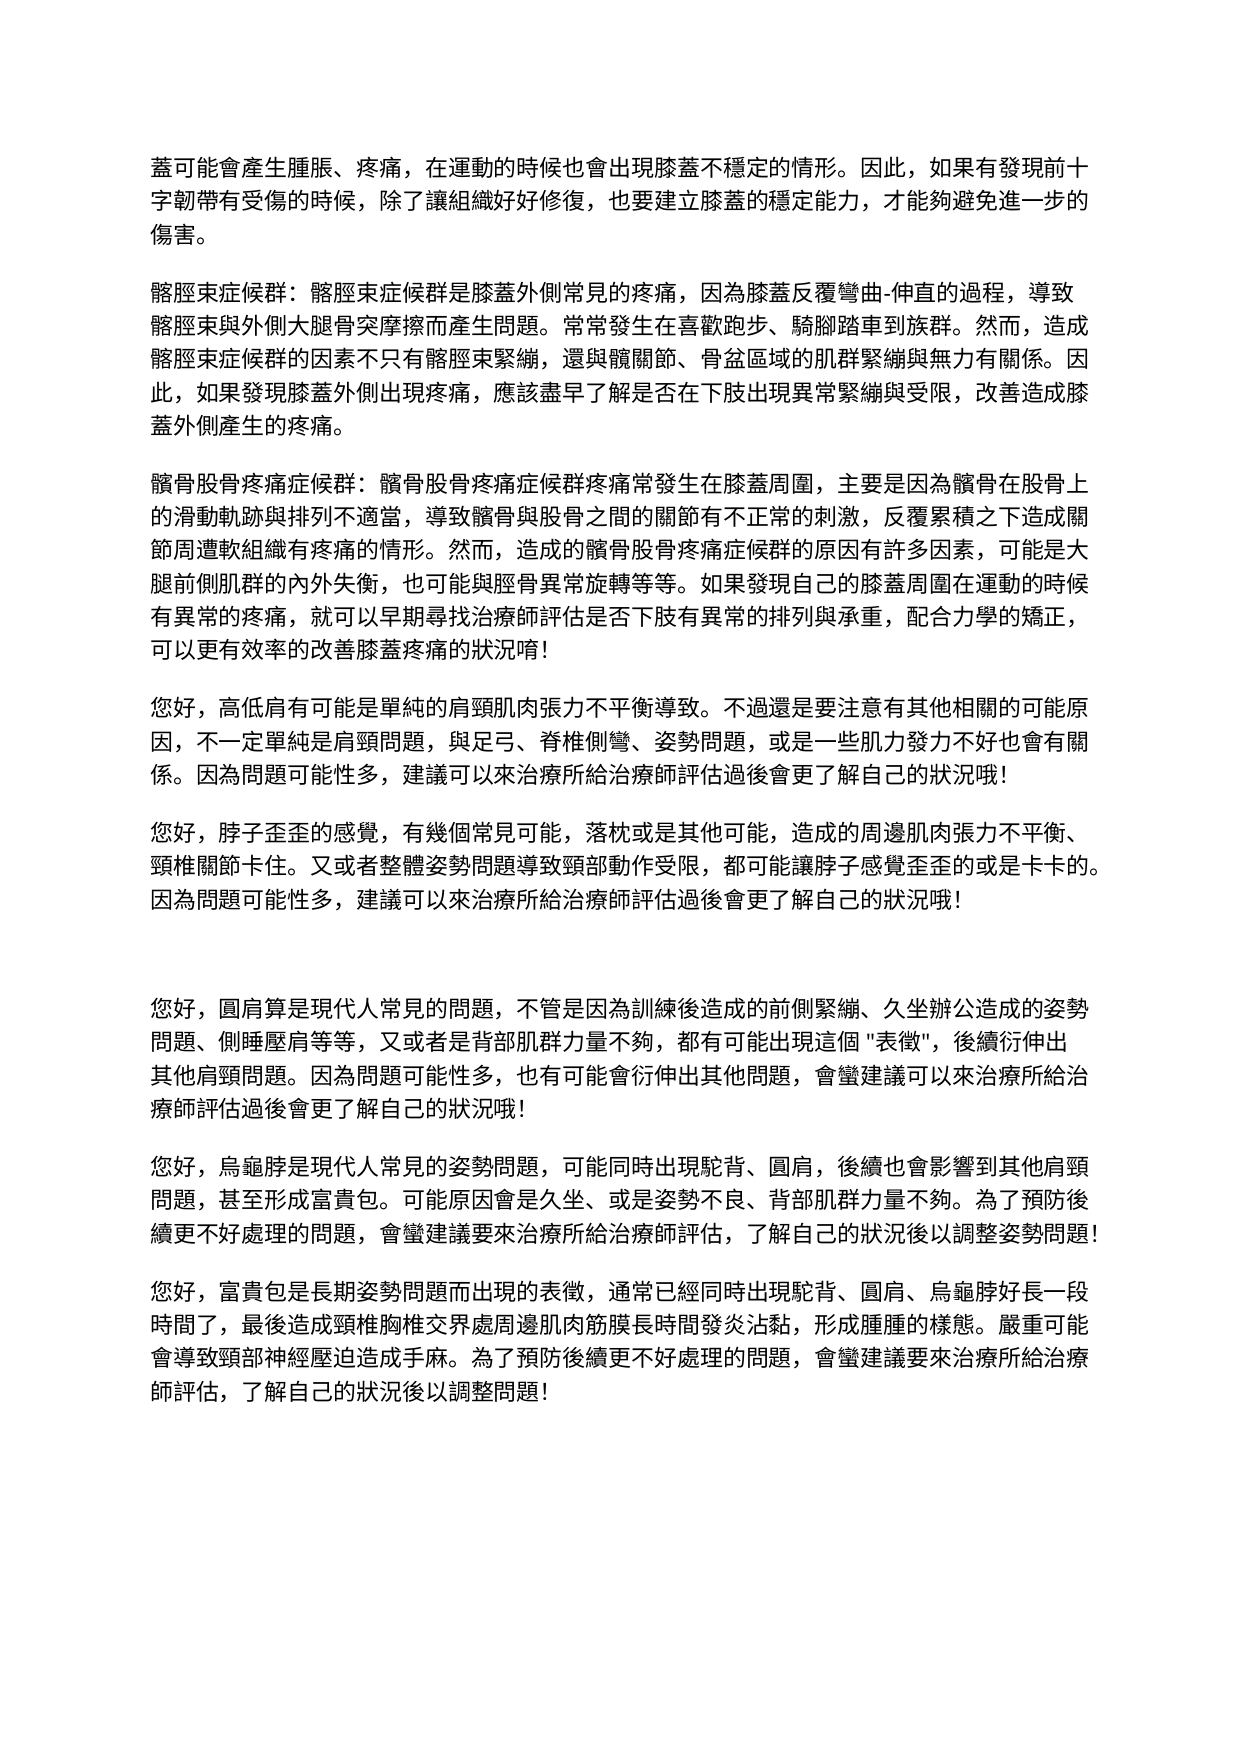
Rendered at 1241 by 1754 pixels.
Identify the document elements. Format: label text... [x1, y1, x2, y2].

text 您好，圓肩算是現代人常見的問題，不管是因為訓練後造成的前側緊繃、久坐辦公造成的姿勢問題、側睡壓肩等等，又或者是背部肌群力量不夠，都有可能出現這個 "表徵"，後續衍伸出其他肩頸問題。因為問題可能性多，也有可能會衍伸出其他問題，會蠻建議可以來治療所給治療師評估過後會更了解自己的狀況哦！ [150, 991, 1090, 1124]
text 您好，高低肩有可能是單純的肩頸肌肉張力不平衡導致。不過還是要注意有其他相關的可能原因，不一定單純是肩頸問題，與足弓、脊椎側彎、姿勢問題，或是一些肌力發力不好也會有關係。因為問題可能性多，建議可以來治療所給治療師評估過後會更了解自己的狀況哦！ [150, 690, 1090, 790]
text 髂脛束症候群：髂脛束症候群是膝蓋外側常見的疼痛，因為膝蓋反覆彎曲-伸直的過程，導致髂脛束與外側大腿骨突摩擦而產生問題。常常發生在喜歡跑步、騎腳踏車到族群。然而，造成髂脛束症候群的因素不只有髂脛束緊繃，還與髖關節、骨盆區域的肌群緊繃與無力有關係。因此，如果發現膝蓋外側出現疼痛，應該盡早了解是否在下肢出現異常緊繃與受限，改善造成膝蓋外側產生的疼痛。 [150, 275, 1090, 441]
text 髕骨股骨疼痛症候群：髕骨股骨疼痛症候群疼痛常發生在膝蓋周圍，主要是因為髕骨在股骨上的滑動軌跡與排列不適當，導致髕骨與股骨之間的關節有不正常的刺激，反覆累積之下造成關節周遭軟組織有疼痛的情形。然而，造成的髕骨股骨疼痛症候群的原因有許多因素，可能是大腿前側肌群的內外失衡，也可能與脛骨異常旋轉等等。如果發現自己的膝蓋周圍在運動的時候有異常的疼痛，就可以早期尋找治療師評估是否下肢有異常的排列與承重，配合力學的矯正，可以更有效率的改善膝蓋疼痛的狀況唷！ [150, 466, 1090, 665]
text 您好，烏龜脖是現代人常見的姿勢問題，可能同時出現駝背、圓肩，後續也會影響到其他肩頸問題，甚至形成富貴包。可能原因會是久坐、或是姿勢不良、背部肌群力量不夠。為了預防後續更不好處理的問題，會蠻建議要來治療所給治療師評估，了解自己的狀況後以調整姿勢問題！ [150, 1149, 1090, 1249]
text 您好，富貴包是長期姿勢問題而出現的表徵，通常已經同時出現駝背、圓肩、烏龜脖好長一段時間了，最後造成頸椎胸椎交界處周邊肌肉筋膜長時間發炎沾黏，形成腫腫的樣態。嚴重可能會導致頸部神經壓迫造成手麻。為了預防後續更不好處理的問題，會蠻建議要來治療所給治療師評估，了解自己的狀況後以調整問題！ [150, 1274, 1090, 1407]
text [150, 150, 1090, 250]
text 您好，脖子歪歪的感覺，有幾個常見可能，落枕或是其他可能，造成的周邊肌肉張力不平衡、頸椎關節卡住。又或者整體姿勢問題導致頸部動作受限，都可能讓脖子感覺歪歪的或是卡卡的。因為問題可能性多，建議可以來治療所給治療師評估過後會更了解自己的狀況哦！ [150, 815, 1090, 915]
